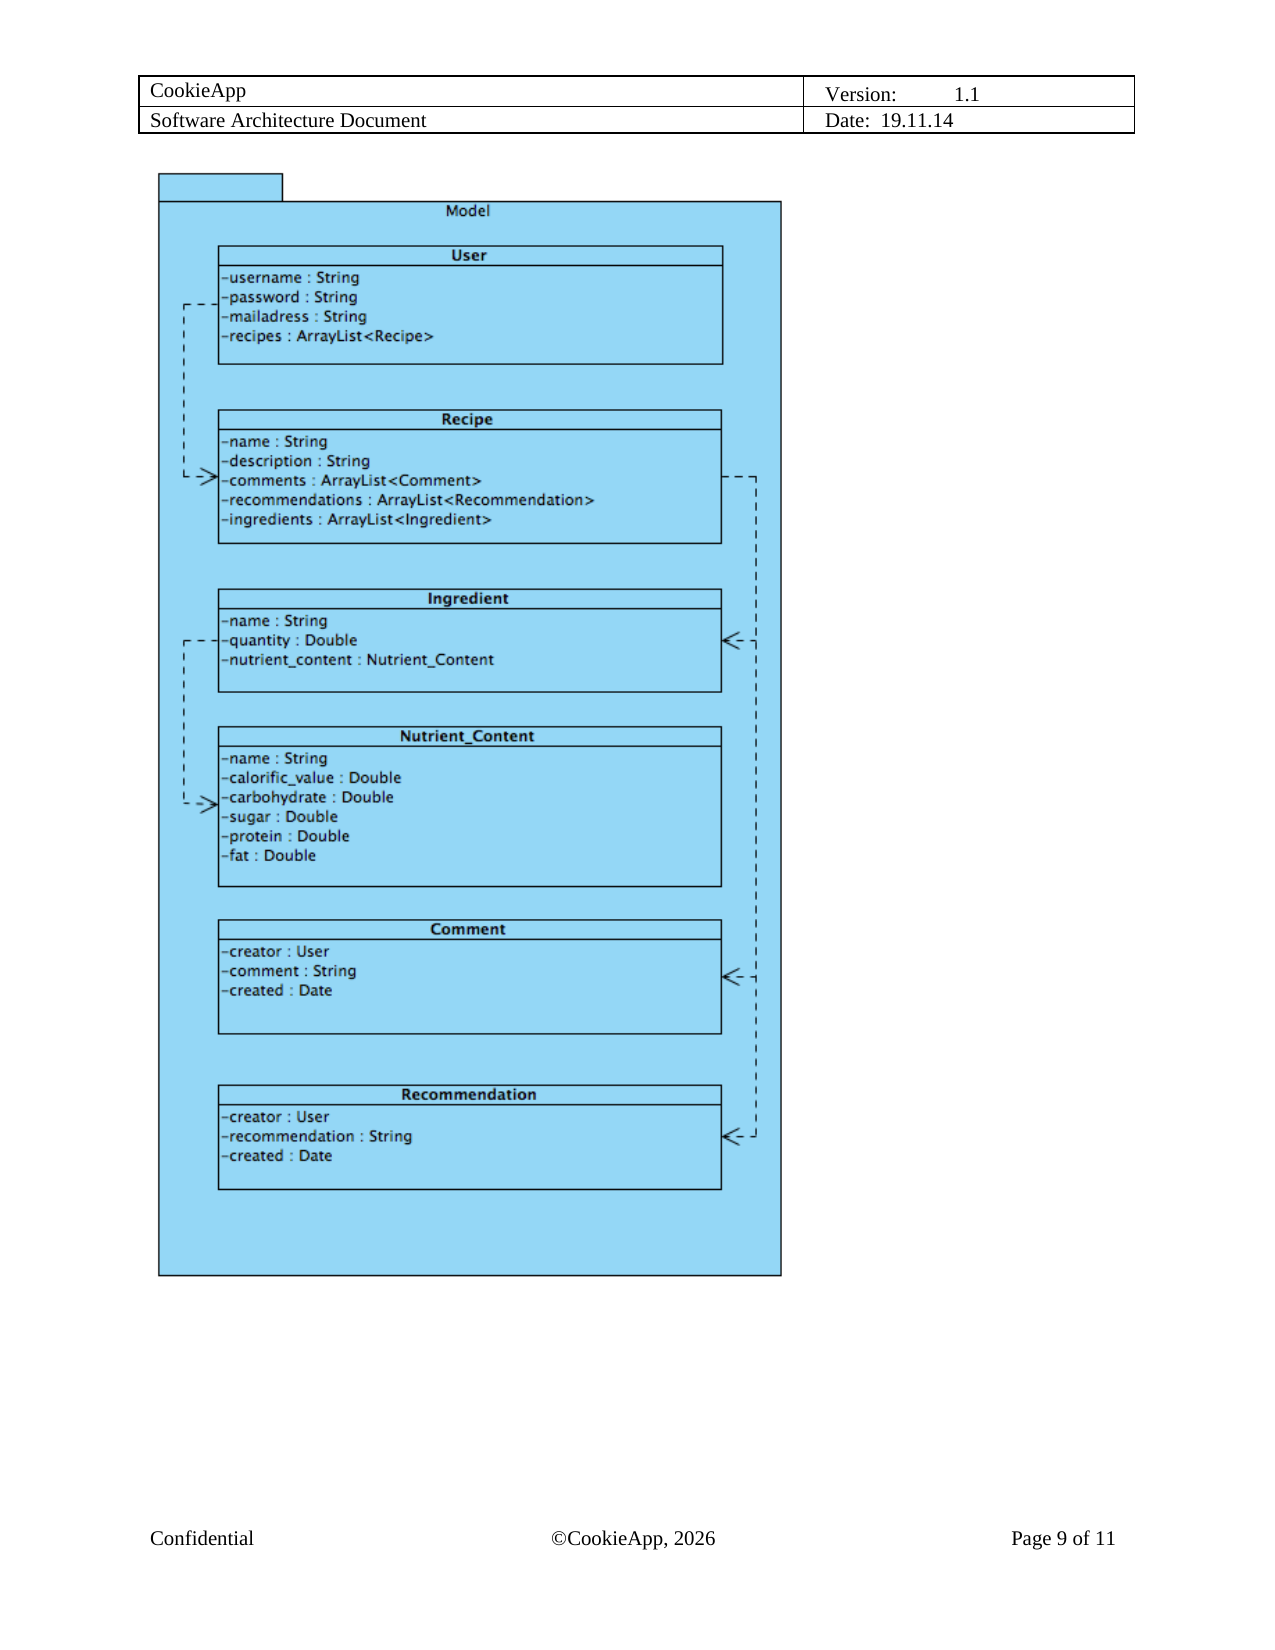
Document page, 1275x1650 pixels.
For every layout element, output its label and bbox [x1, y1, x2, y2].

picture [150, 158, 800, 1289]
